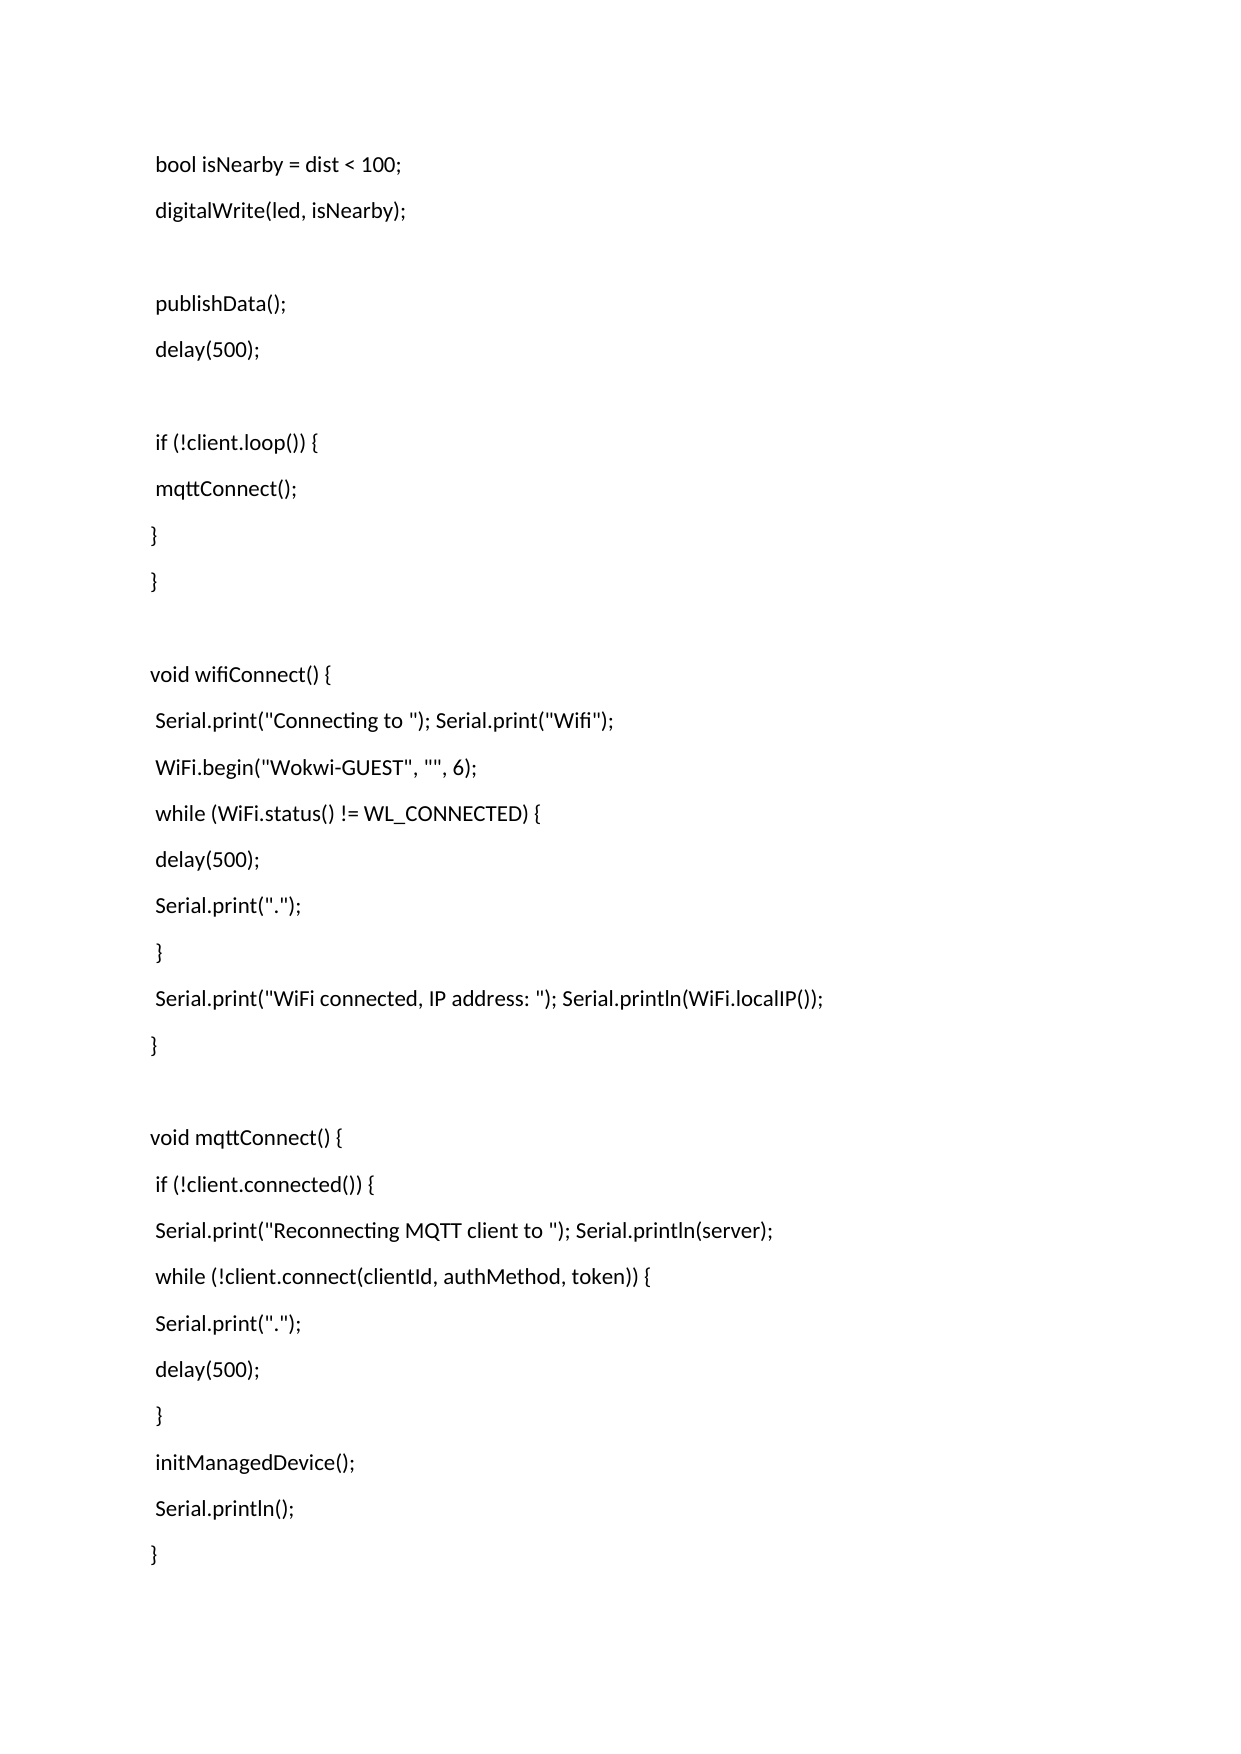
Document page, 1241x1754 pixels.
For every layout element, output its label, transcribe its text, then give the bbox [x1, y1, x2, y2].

text } [150, 1402, 1090, 1429]
text Serial.print("Connecting to "); Serial.print("Wifi"); [150, 706, 1090, 734]
text Serial.print("."); [150, 1309, 1090, 1337]
text while (WiFi.status() != WL_CONNECTED) { [150, 799, 1090, 827]
text } [150, 521, 1090, 549]
text void wifiConnect() { [150, 660, 1090, 688]
text } [150, 1541, 1090, 1569]
text Serial.println(); [150, 1494, 1090, 1522]
text } [150, 567, 1090, 595]
text while (!client.connect(clientId, authMethod, token)) { [150, 1262, 1090, 1291]
text initManagedDevice(); [150, 1448, 1090, 1476]
text if (!client.connected()) { [150, 1170, 1090, 1198]
text digitalWrite(led, isNearby); [150, 196, 1090, 224]
text Serial.print("Reconnecting MQTT client to "); Serial.println(server); [150, 1216, 1090, 1244]
text mqttConnect(); [150, 474, 1090, 502]
text } [150, 938, 1090, 966]
text WiFi.begin("Wokwi-GUEST", "", 6); [150, 753, 1090, 781]
text void mqttConnect() { [150, 1123, 1090, 1151]
text Serial.print("WiFi connected, IP address: "); Serial.println(WiFi.localIP()); [150, 984, 1090, 1012]
text delay(500); [150, 845, 1090, 873]
text delay(500); [150, 1355, 1090, 1383]
text publishData(); [150, 289, 1090, 317]
text Serial.print("."); [150, 892, 1090, 920]
text bool isNearby = dist < 100; [150, 150, 1090, 178]
text delay(500); [150, 335, 1090, 363]
text if (!client.loop()) { [150, 428, 1090, 456]
text } [150, 1031, 1090, 1059]
